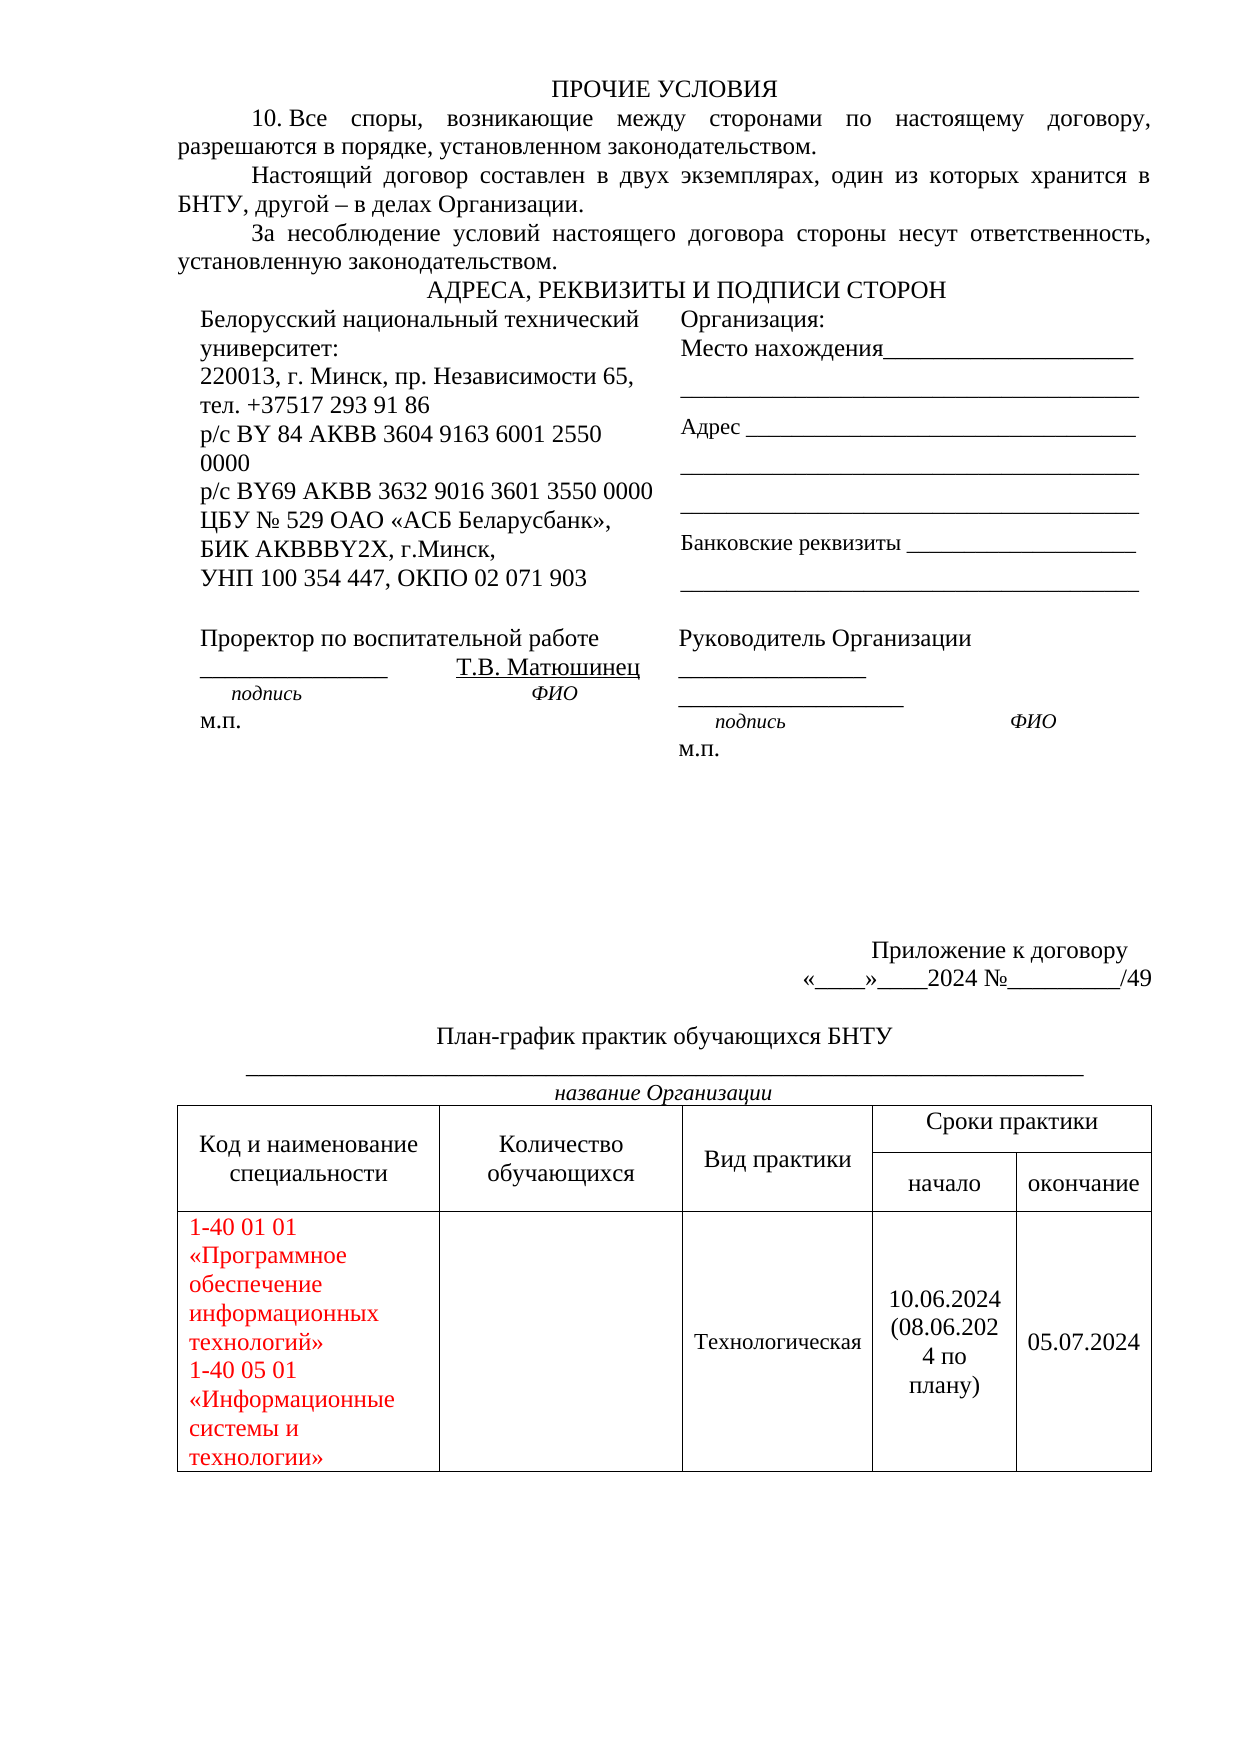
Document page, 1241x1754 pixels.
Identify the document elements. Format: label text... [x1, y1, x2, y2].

text Приложение к договору [841, 935, 1152, 963]
text План-график практик обучающихся БНТУ [177, 1021, 1152, 1050]
list АДРЕСА, РЕКВИЗИТЫ И ПОДПИСИ СТОРОН [222, 275, 1152, 304]
table_cell окончание [1017, 1153, 1151, 1211]
text название Организации [177, 1078, 1152, 1105]
table_cell [440, 1212, 682, 1471]
table_cell Технологическая [683, 1212, 872, 1471]
table_header Белорусский национальный технический университет: 220013, г. Минск, пр. Независимости 65, тел. +37517 293 91 86 р/с ВY 84 АКВВ 3604 9163 6001 2550 0000 р/с BY69 AKBB 3632 9016 3601 3550 0000 ЦБУ № 529 ОАО «АСБ Беларусбанк», БИК АКВВВY2Х, г.Минск, УНП 100 354 447, ОКПО 02 071 903 [189, 304, 667, 594]
table_cell Проректор по воспитательной работе _______________ Т.В. Матюшинец подпись ФИО м.п. [189, 595, 667, 762]
text ПРОЧИЕ УСЛОВИЯ [177, 74, 1152, 103]
text Настоящий договор составлен в двух экземплярах, один из которых хранится в БНТУ, другой – в делах Организации. [177, 160, 1152, 218]
table_cell 10.06.2024 (08.06.2024 по плану) [873, 1212, 1016, 1471]
table_cell 05.07.2024 [1017, 1212, 1151, 1471]
text За несоблюдение условий настоящего договора стороны несут ответственность, установленную законодательством. [177, 218, 1152, 275]
table_cell 1-40 01 01 «Программное обеспечение информационных технологий» 1-40 05 01 «Информационные системы и технологии» [178, 1212, 439, 1471]
table_header Организация: Место нахождения____________________ ________________________________________ Адрес __________________________________ ________________________________________ ________________________________________ Банковские реквизиты ____________________ ________________________________________ [667, 304, 1152, 594]
table_header Код и наименование специальности [178, 1106, 439, 1211]
table_header Сроки практики [873, 1106, 1151, 1152]
table_cell Руководитель Организации _______________ __________________ подпись ФИО м.п. [667, 595, 1152, 762]
text 10. Все споры, возникающие между сторонами по настоящему договору, разрешаются в порядке, установленном законодательством. [177, 103, 1152, 160]
table_header Вид практики [683, 1106, 872, 1211]
text ___________________________________________________________________ [177, 1050, 1152, 1078]
table_cell начало [873, 1153, 1016, 1211]
table_header Количество обучающихся [440, 1106, 682, 1211]
text «____»____2024 №_________/49 [177, 963, 1152, 992]
